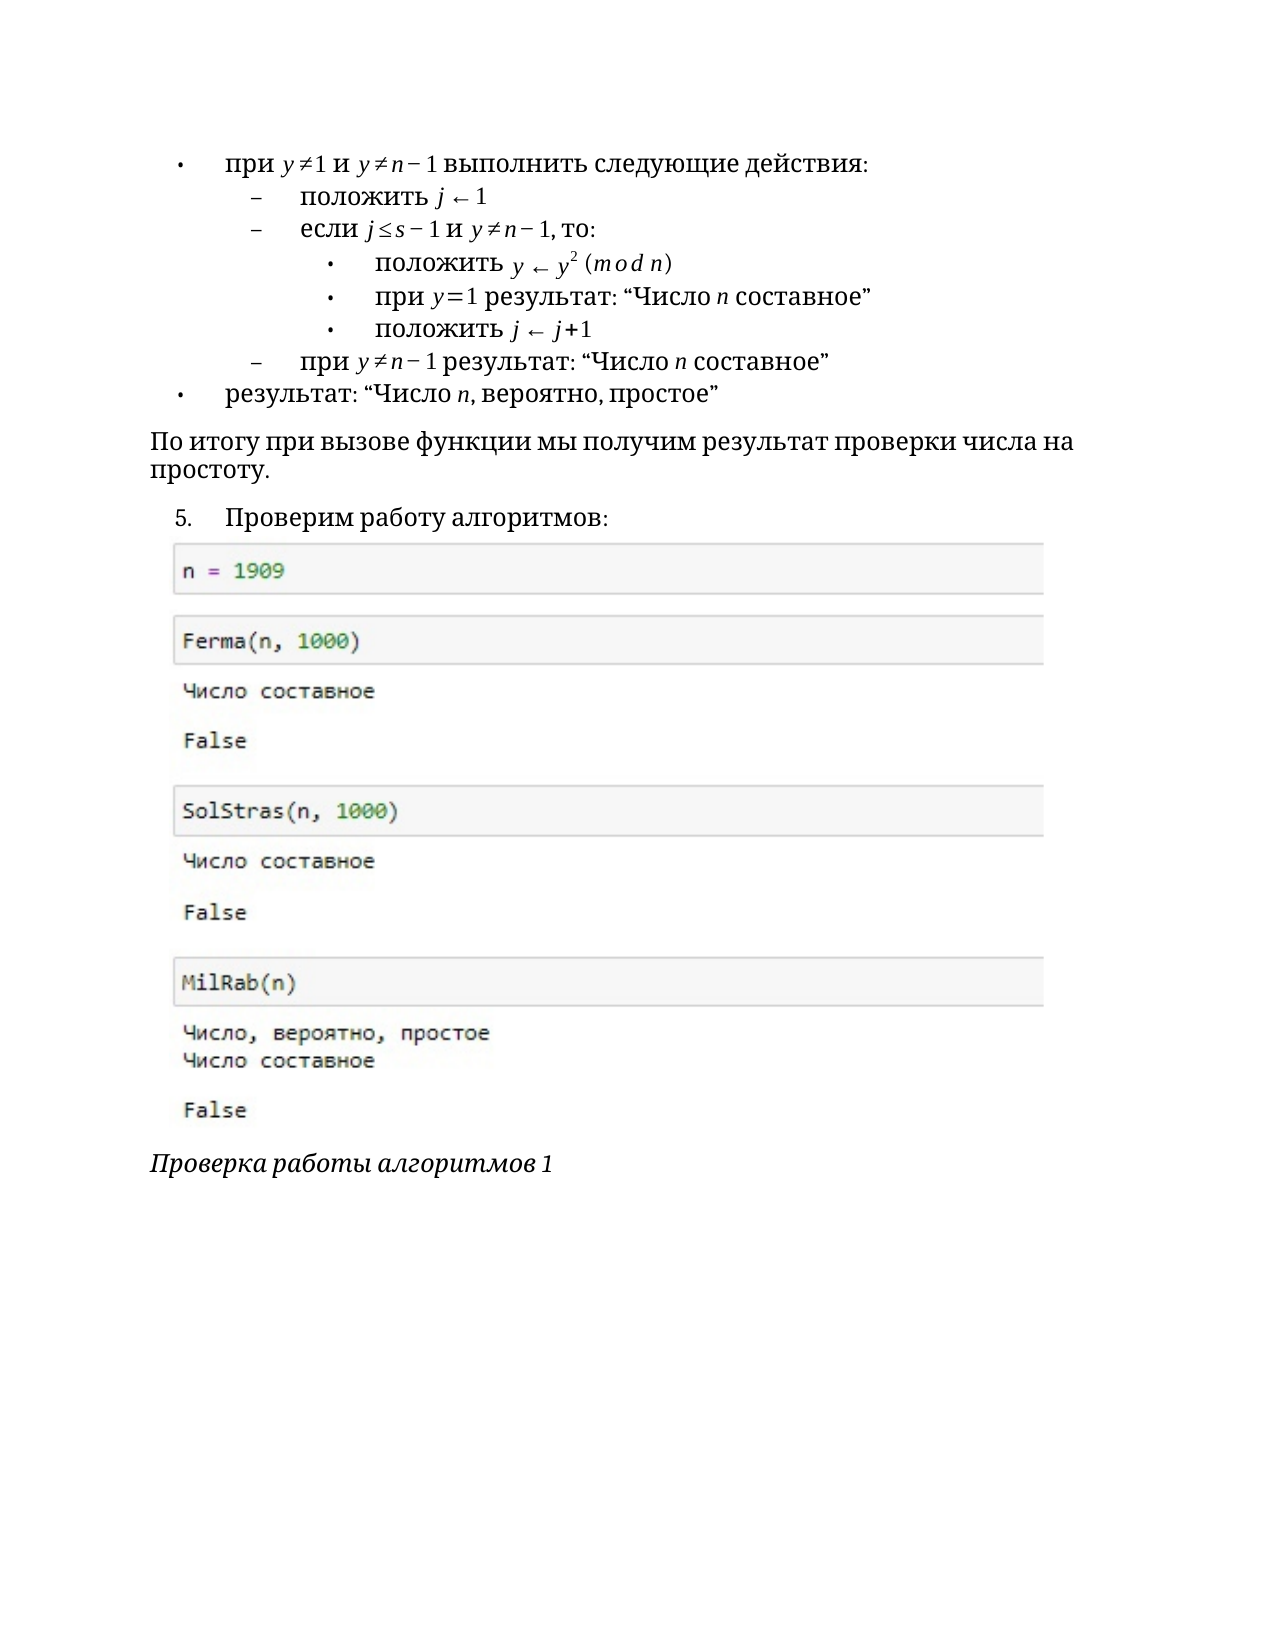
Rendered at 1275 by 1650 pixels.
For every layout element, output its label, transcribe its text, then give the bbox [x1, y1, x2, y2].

list при и выполнить следующие действия: [175, 150, 1125, 179]
list положить ( ) [325, 247, 1125, 279]
text По итогу при вызове функции мы получим результат проверки числа на простоту. [150, 427, 1125, 485]
list Проверим работу алгоритмов: [175, 504, 1125, 532]
picture [168, 536, 1044, 1129]
list при результат: “Число составное” [325, 282, 1125, 311]
list при результат: “Число составное” [250, 347, 1125, 376]
text Проверка работы алгоритмов 1 [150, 1149, 1125, 1178]
list если и , то: [250, 215, 1125, 244]
list положить [250, 182, 1125, 211]
list положить [325, 315, 1125, 344]
list результат: “Число , вероятно, простое” [175, 380, 1125, 409]
